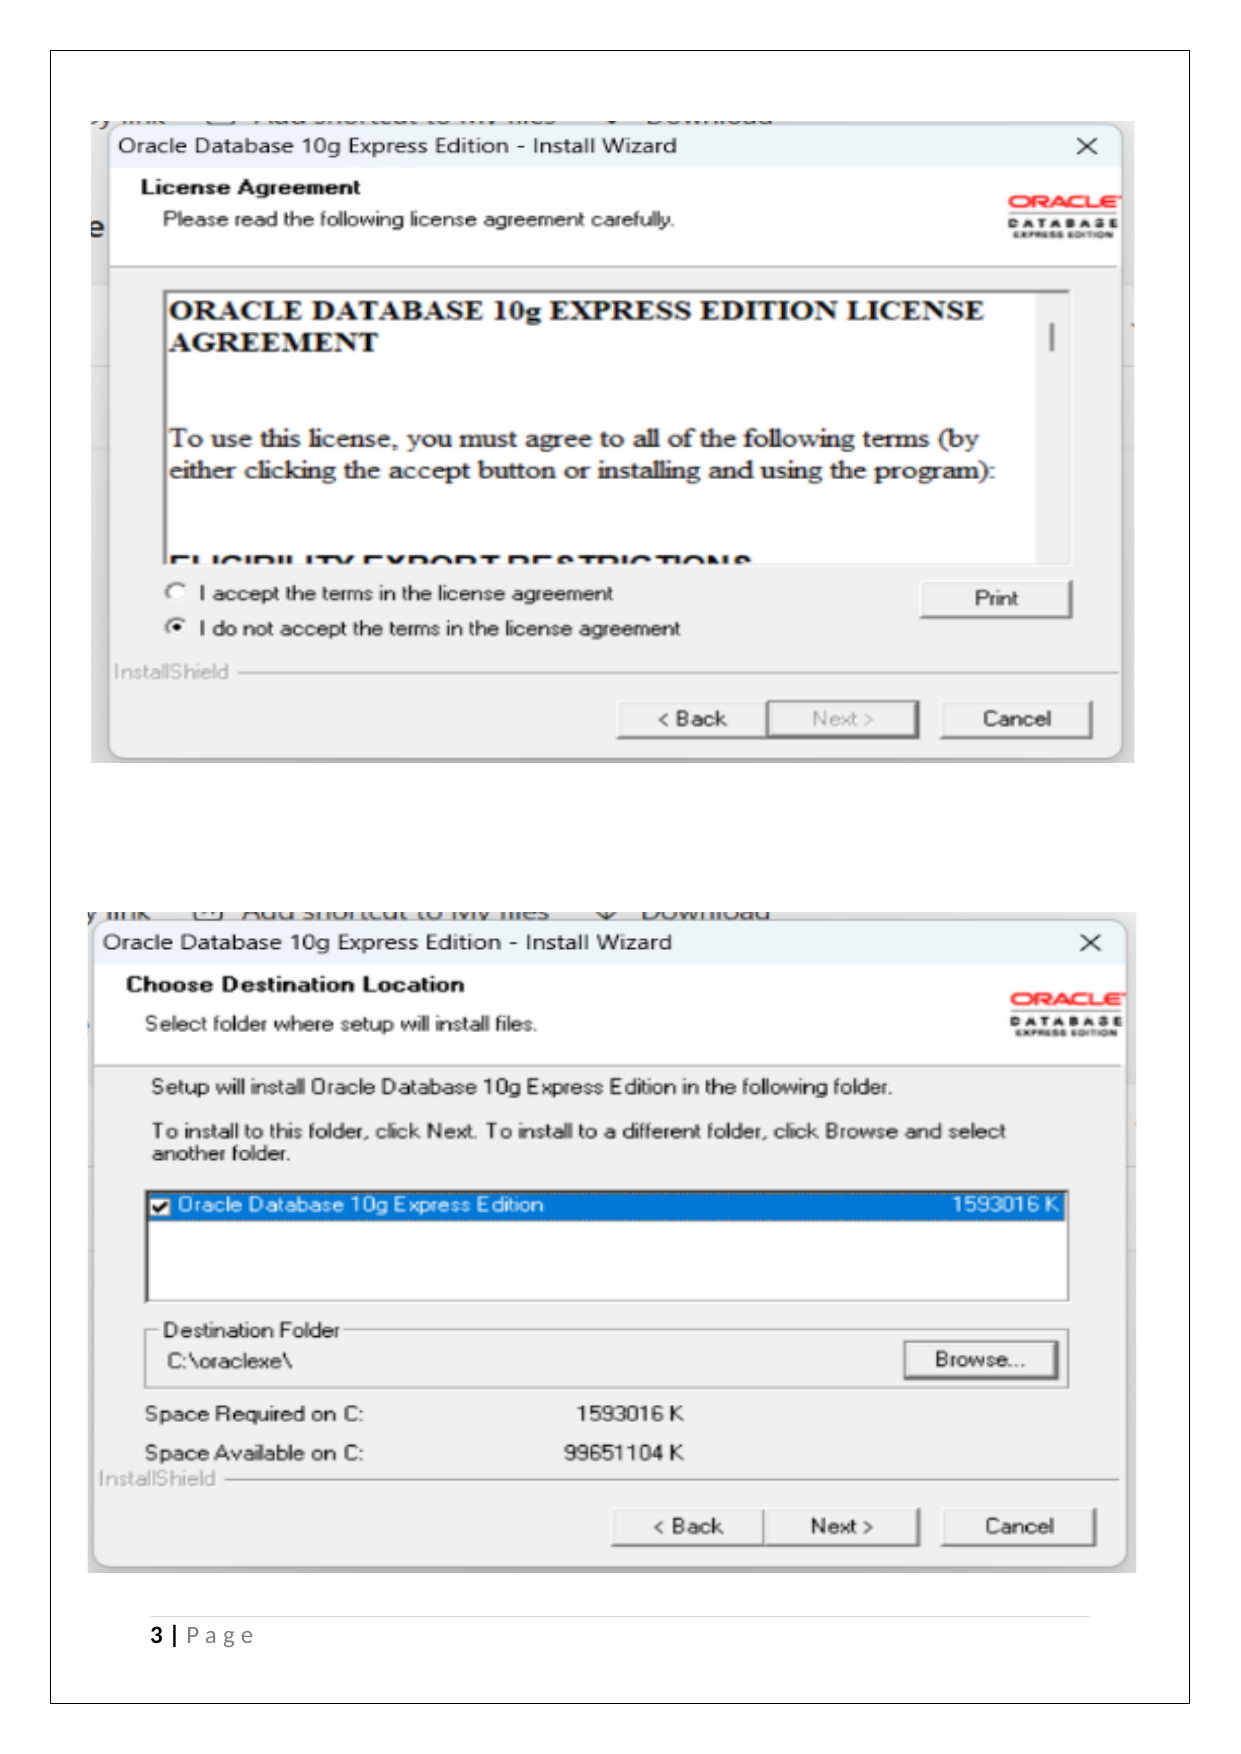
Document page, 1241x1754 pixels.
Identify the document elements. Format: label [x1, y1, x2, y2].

picture [90, 121, 1135, 763]
picture [87, 912, 1137, 1573]
